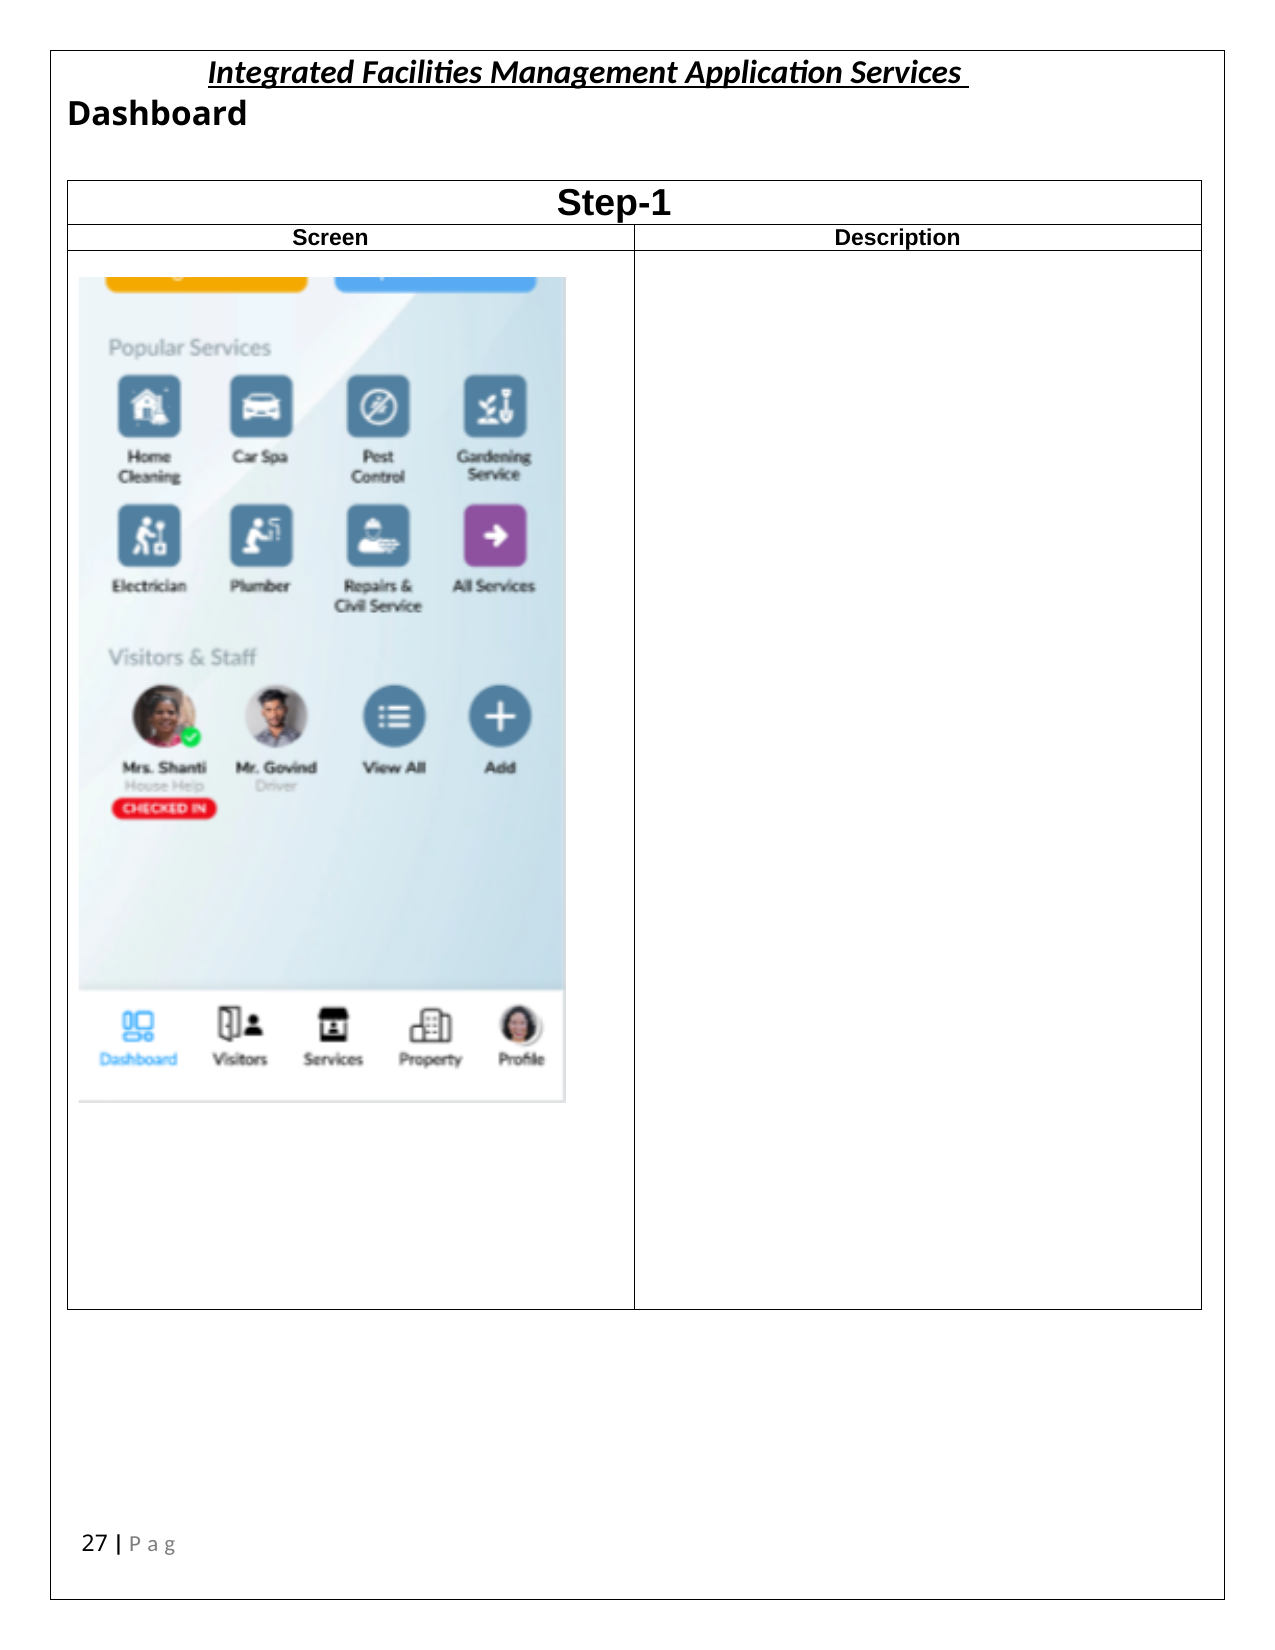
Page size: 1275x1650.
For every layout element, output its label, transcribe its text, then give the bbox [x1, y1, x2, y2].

text Dashboard [67, 89, 1202, 135]
picture [78, 277, 566, 1103]
table_cell [68, 251, 634, 1309]
table_header Step-1 [68, 181, 1201, 224]
table_cell [635, 251, 1201, 1309]
table_cell Screen [68, 225, 634, 250]
table_cell Description [635, 225, 1201, 250]
